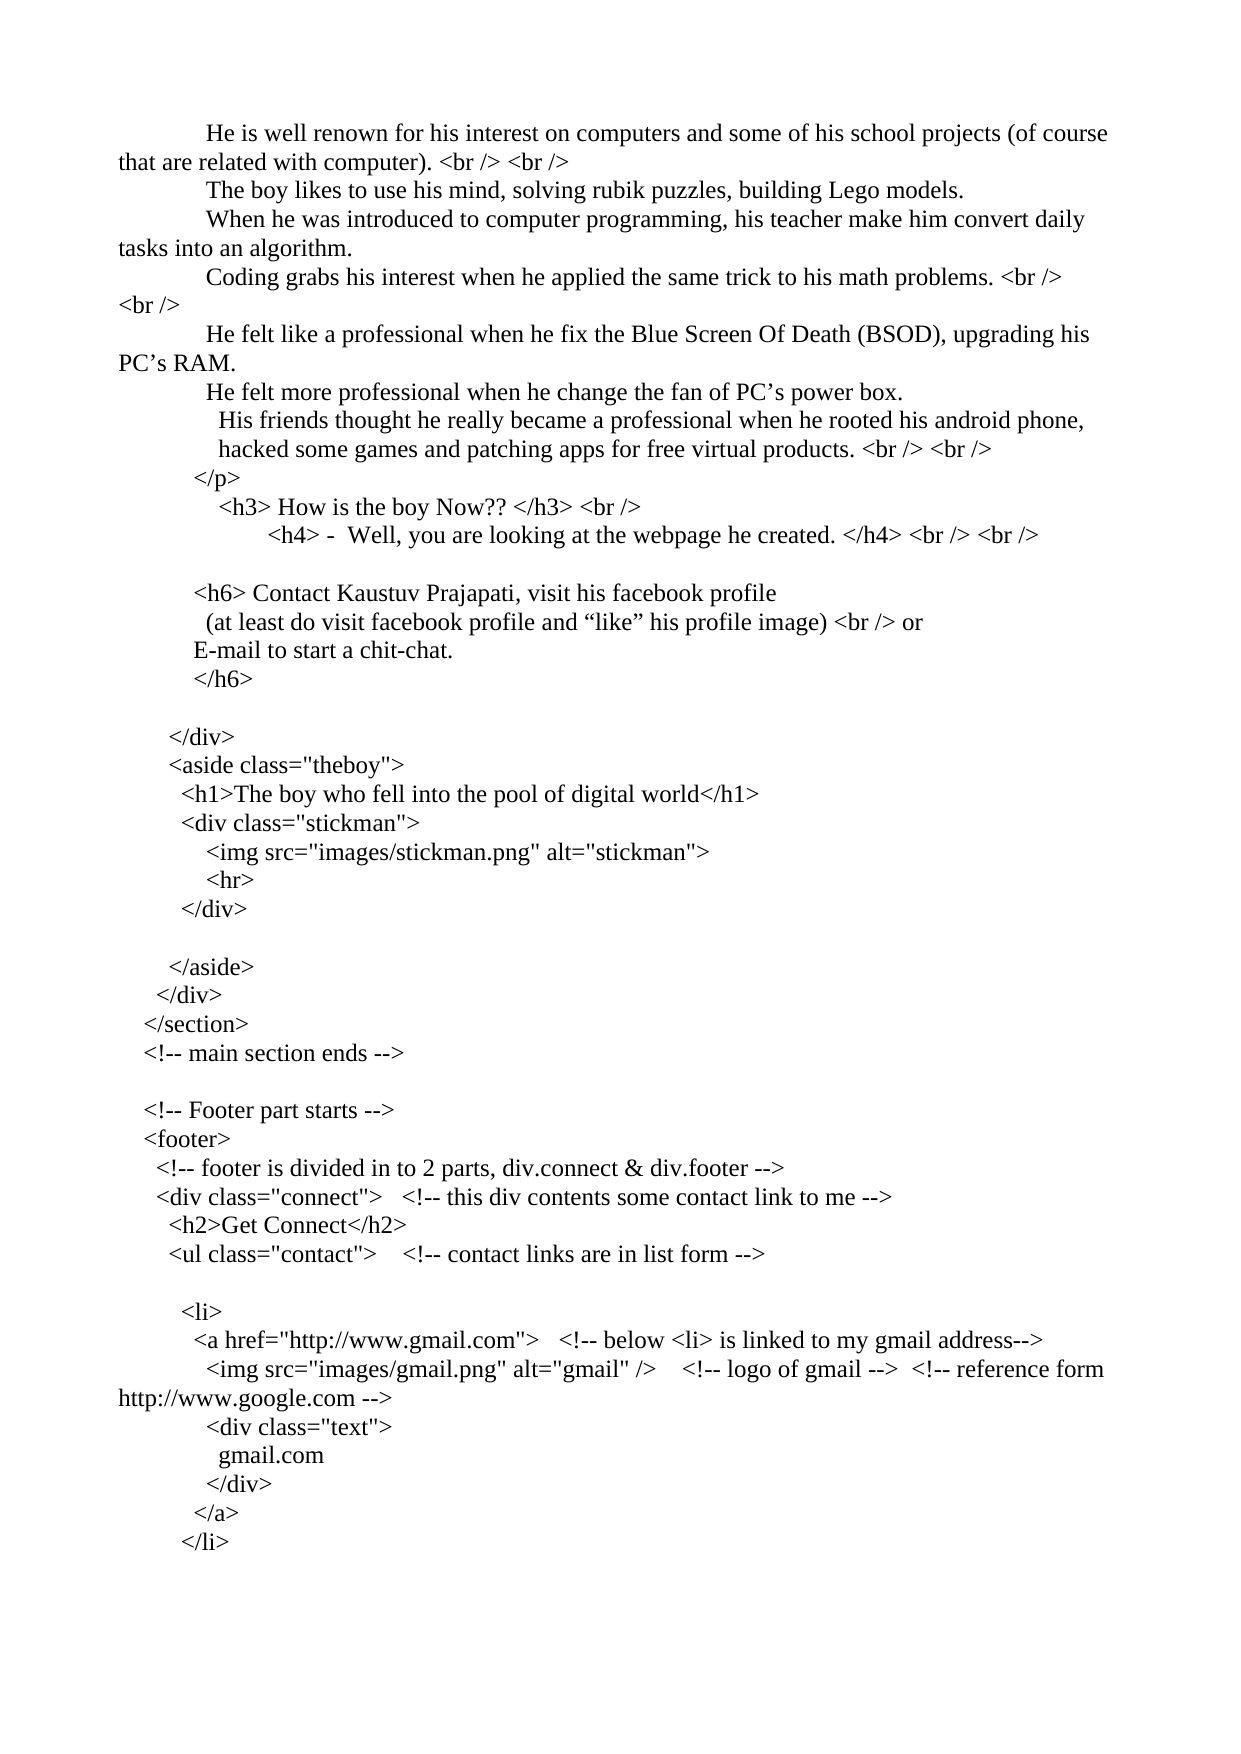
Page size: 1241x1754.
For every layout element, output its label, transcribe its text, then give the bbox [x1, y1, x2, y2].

text <h1>The boy who fell into the pool of digital world</h1> [118, 779, 1122, 808]
text <!-- Footer part starts --> [118, 1096, 1122, 1124]
text <footer> [118, 1124, 1122, 1153]
text </div> [118, 722, 1122, 751]
text <h6> Contact Kaustuv Prajapati, visit his facebook profile [118, 578, 1122, 607]
text </aside> [118, 952, 1122, 981]
text <img src="images/gmail.png" alt="gmail" /> <!-- logo of gmail --> <!-- reference form http://www.google.com --> [118, 1354, 1122, 1412]
text When he was introduced to computer programming, his teacher make him convert daily tasks into an algorithm. [118, 204, 1122, 262]
text He felt like a professional when he fix the Blue Screen Of Death (BSOD), upgrading his PC’s RAM. [118, 319, 1122, 377]
text </p> [118, 463, 1122, 492]
text He felt more professional when he change the fan of PC’s power box. [118, 377, 1122, 406]
text His friends thought he really became a professional when he rooted his android phone, [118, 406, 1122, 434]
text <a href="http://www.gmail.com"> <!-- below <li> is linked to my gmail address--> [118, 1326, 1122, 1354]
text gmail.com [118, 1441, 1122, 1469]
text E-mail to start a chit-chat. [118, 636, 1122, 664]
text </section> [118, 1009, 1122, 1038]
text <img src="images/stickman.png" alt="stickman"> [118, 837, 1122, 866]
text Coding grabs his interest when he applied the same trick to his math problems. <br /> <br /> [118, 262, 1122, 319]
text <!-- footer is divided in to 2 parts, div.connect & div.footer --> [118, 1153, 1122, 1182]
text </h6> [118, 664, 1122, 693]
text <h3> How is the boy Now?? </h3> <br /> [118, 492, 1122, 521]
text </li> [118, 1527, 1122, 1556]
text (at least do visit facebook profile and “like” his profile image) <br /> or [118, 607, 1122, 636]
text <h2>Get Connect</h2> [118, 1211, 1122, 1239]
text </div> [118, 981, 1122, 1009]
text hacked some games and patching apps for free virtual products. <br /> <br /> [118, 434, 1122, 463]
text <hr> [118, 866, 1122, 894]
text <!-- main section ends --> [118, 1038, 1122, 1067]
text <h4> - Well, you are looking at the webpage he created. </h4> <br /> <br /> [118, 521, 1122, 549]
text </div> [118, 894, 1122, 923]
text <li> [118, 1297, 1122, 1326]
text <aside class="theboy"> [118, 751, 1122, 779]
text He is well renown for his interest on computers and some of his school projects (of course that are related with computer). <br /> <br /> [118, 118, 1122, 176]
text <div class="text"> [118, 1412, 1122, 1441]
text <div class="stickman"> [118, 808, 1122, 837]
text <div class="connect"> <!-- this div contents some contact link to me --> [118, 1182, 1122, 1211]
text <ul class="contact"> <!-- contact links are in list form --> [118, 1239, 1122, 1268]
text </a> [118, 1498, 1122, 1527]
text The boy likes to use his mind, solving rubik puzzles, building Lego models. [118, 176, 1122, 204]
text </div> [118, 1469, 1122, 1498]
